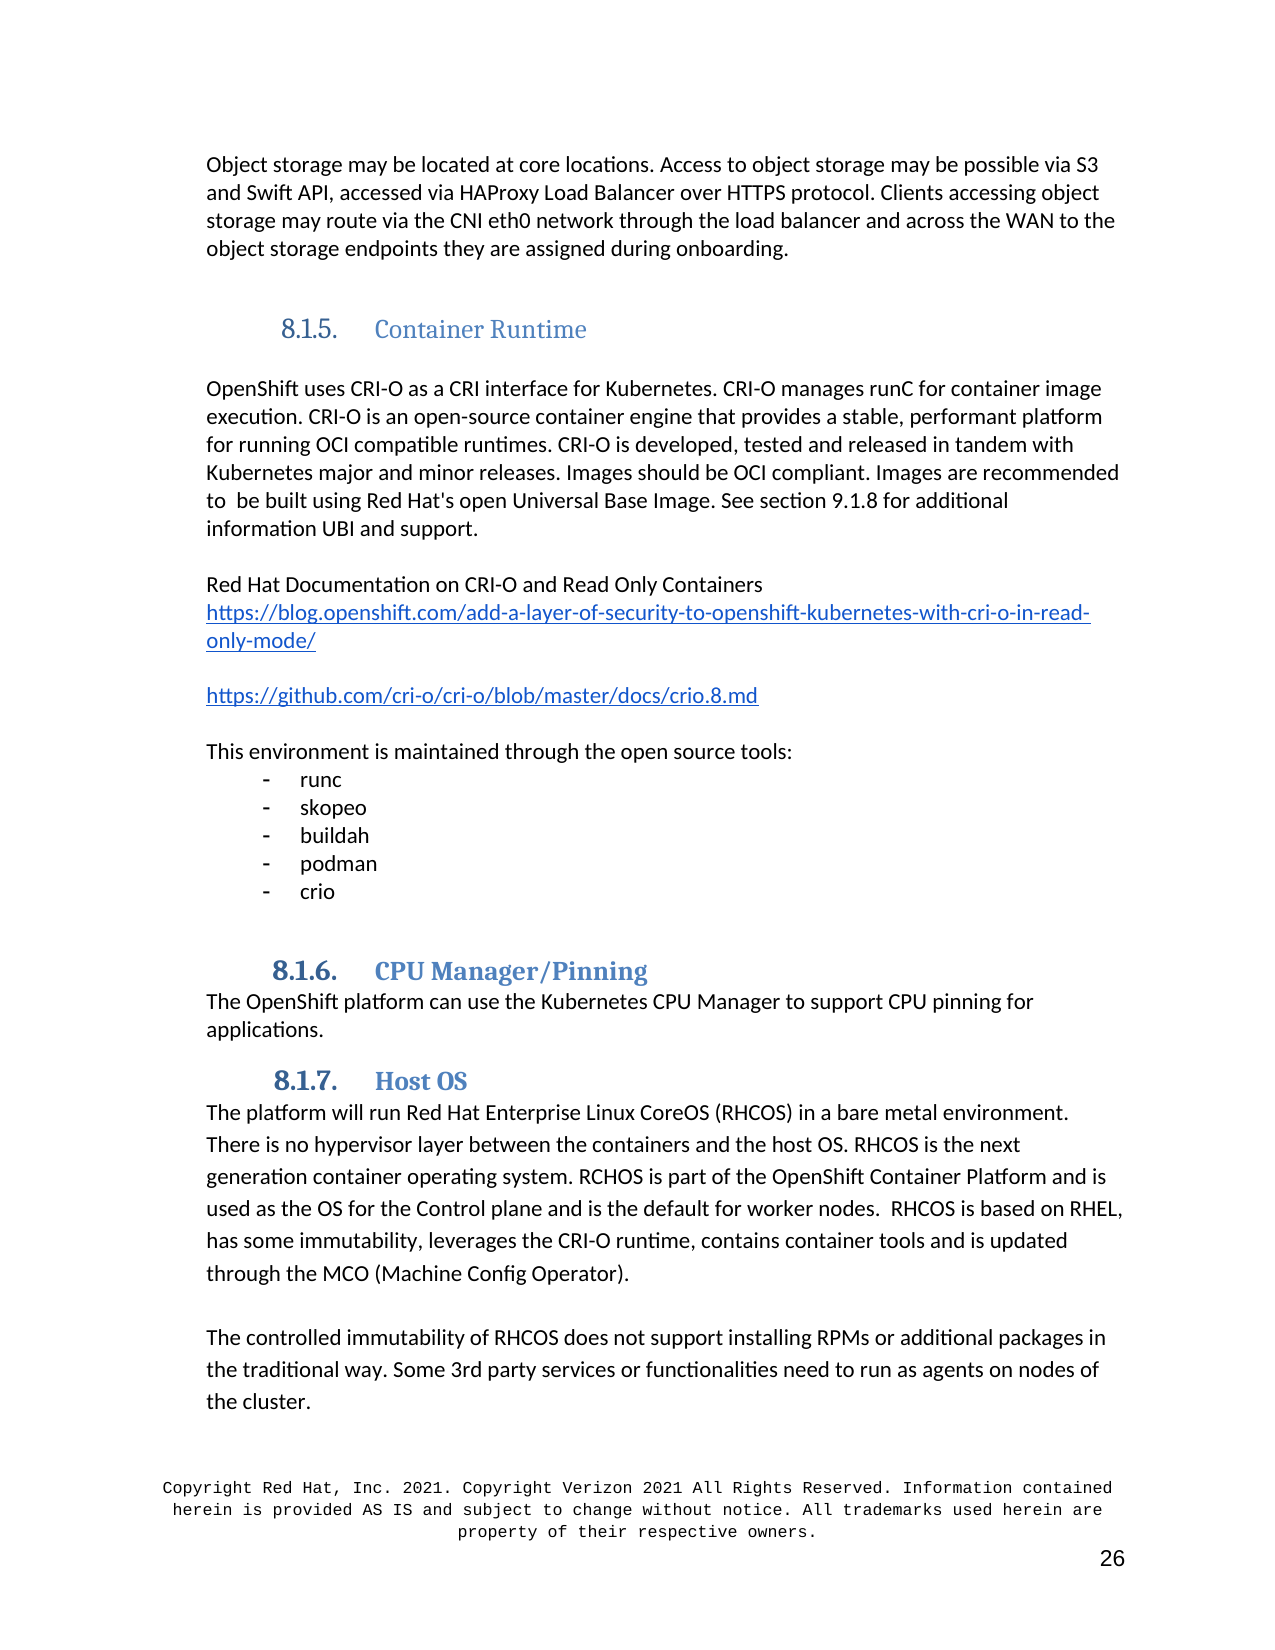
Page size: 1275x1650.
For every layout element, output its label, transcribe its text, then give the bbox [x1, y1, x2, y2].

list podman [262, 849, 1125, 877]
list skopeo [262, 793, 1125, 821]
subtitle Host OS [337, 1064, 1125, 1098]
text Red Hat Documentation on CRI-O and Read Only Containers [206, 570, 1125, 598]
text Object storage may be located at core locations. Access to object storage may be possible via S3 and Swift API, accessed via HAProxy Load Balancer over HTTPS protocol. Clients accessing object storage may route via the CNI eth0 network through the load balancer and across the WAN to the object storage endpoints they are assigned during onboarding. [206, 150, 1125, 262]
list runc [262, 765, 1125, 793]
subtitle Container Runtime [337, 313, 1125, 346]
text This environment is maintained through the open source tools: [206, 737, 1125, 765]
text OpenShift uses CRI-O as a CRI interface for Kubernetes. CRI-O manages runC for container image execution. CRI-O is an open-source container engine that provides a stable, performant platform for running OCI compatible runtimes. CRI-O is developed, tested and released in tandem with Kubernetes major and minor releases. Images should be OCI compliant. Images are recommended to be built using Red Hat's open Universal Base Image. See section 9.1.8 for additional information UBI and support. [206, 374, 1125, 542]
text https://blog.openshift.com/add-a-layer-of-security-to-openshift-kubernetes-with-cri-o-in-read-only-mode/ [206, 598, 1125, 654]
text The OpenShift platform can use the Kubernetes CPU Manager to support CPU pinning for applications. [206, 987, 1125, 1043]
text The controlled immutability of RHCOS does not support installing RPMs or additional packages in the traditional way. Some 3rd party services or functionalities need to run as agents on nodes of the cluster. [206, 1323, 1125, 1416]
text https://github.com/cri-o/cri-o/blob/master/docs/crio.8.md [206, 681, 1125, 709]
list buildah [262, 821, 1125, 849]
text The platform will run Red Hat Enterprise Linux CoreOS (RHCOS) in a bare metal environment. There is no hypervisor layer between the containers and the host OS. RHCOS is the next generation container operating system. RCHOS is part of the OpenShift Container Platform and is used as the OS for the Control plane and is the default for worker nodes. RHCOS is based on RHEL, has some immutability, leverages the CRI-O runtime, contains container tools and is updated through the MCO (Machine Config Operator). [206, 1098, 1125, 1287]
list crio [262, 877, 1125, 905]
subtitle CPU Manager/Pinning [337, 954, 1125, 987]
